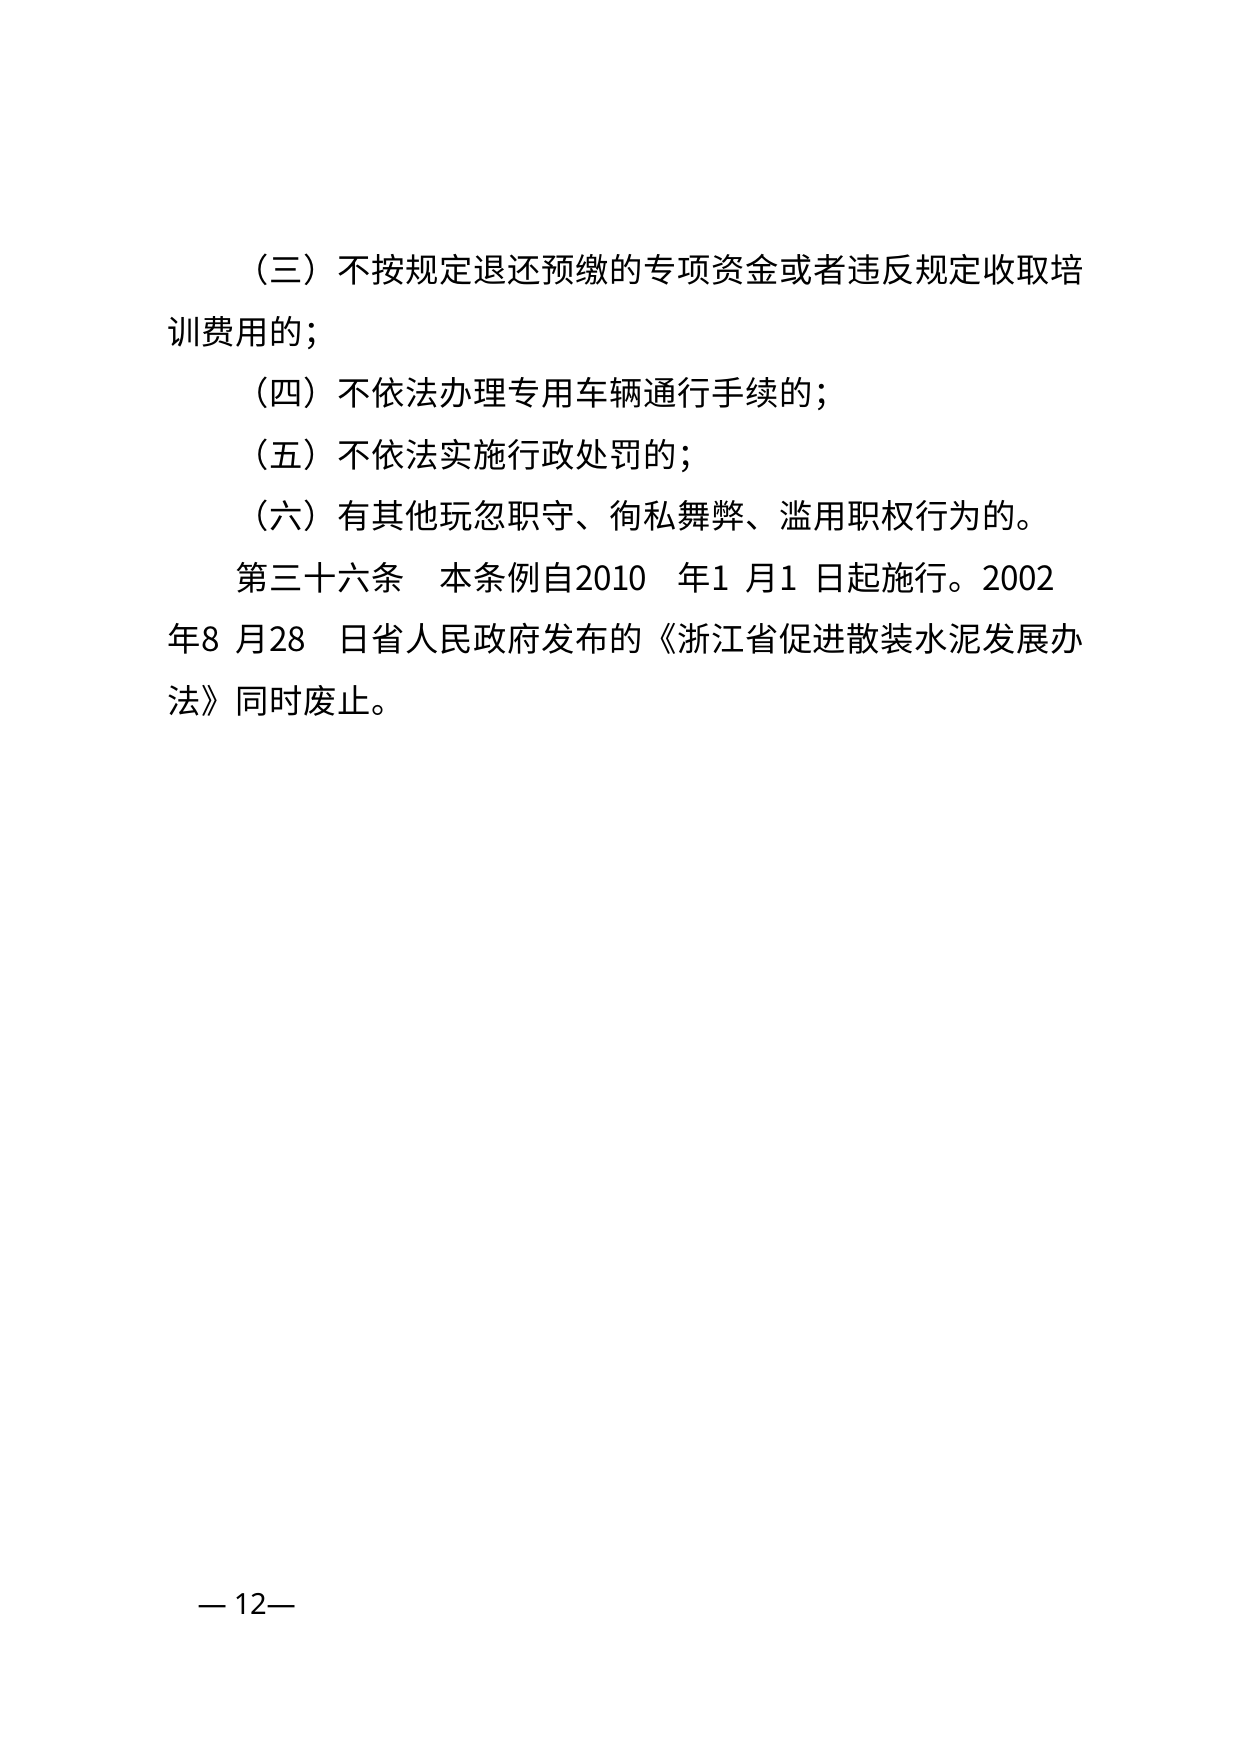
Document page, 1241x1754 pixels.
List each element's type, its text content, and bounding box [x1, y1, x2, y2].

text （三）不按规定退还预缴的专项资金或者违反规定收取培训费用的； [168, 238, 1084, 361]
text （五）不依法实施行政处罚的； [168, 422, 1084, 483]
text 第三十六条 本条例自2010年1月1日起施行。2002年8月28日省人民政府发布的《浙江省促进散装水泥发展办法》同时废止。 [168, 545, 1084, 729]
text （六）有其他玩忽职守、徇私舞弊、滥用职权行为的。 [168, 483, 1084, 545]
text （四）不依法办理专用车辆通行手续的； [168, 361, 1084, 422]
